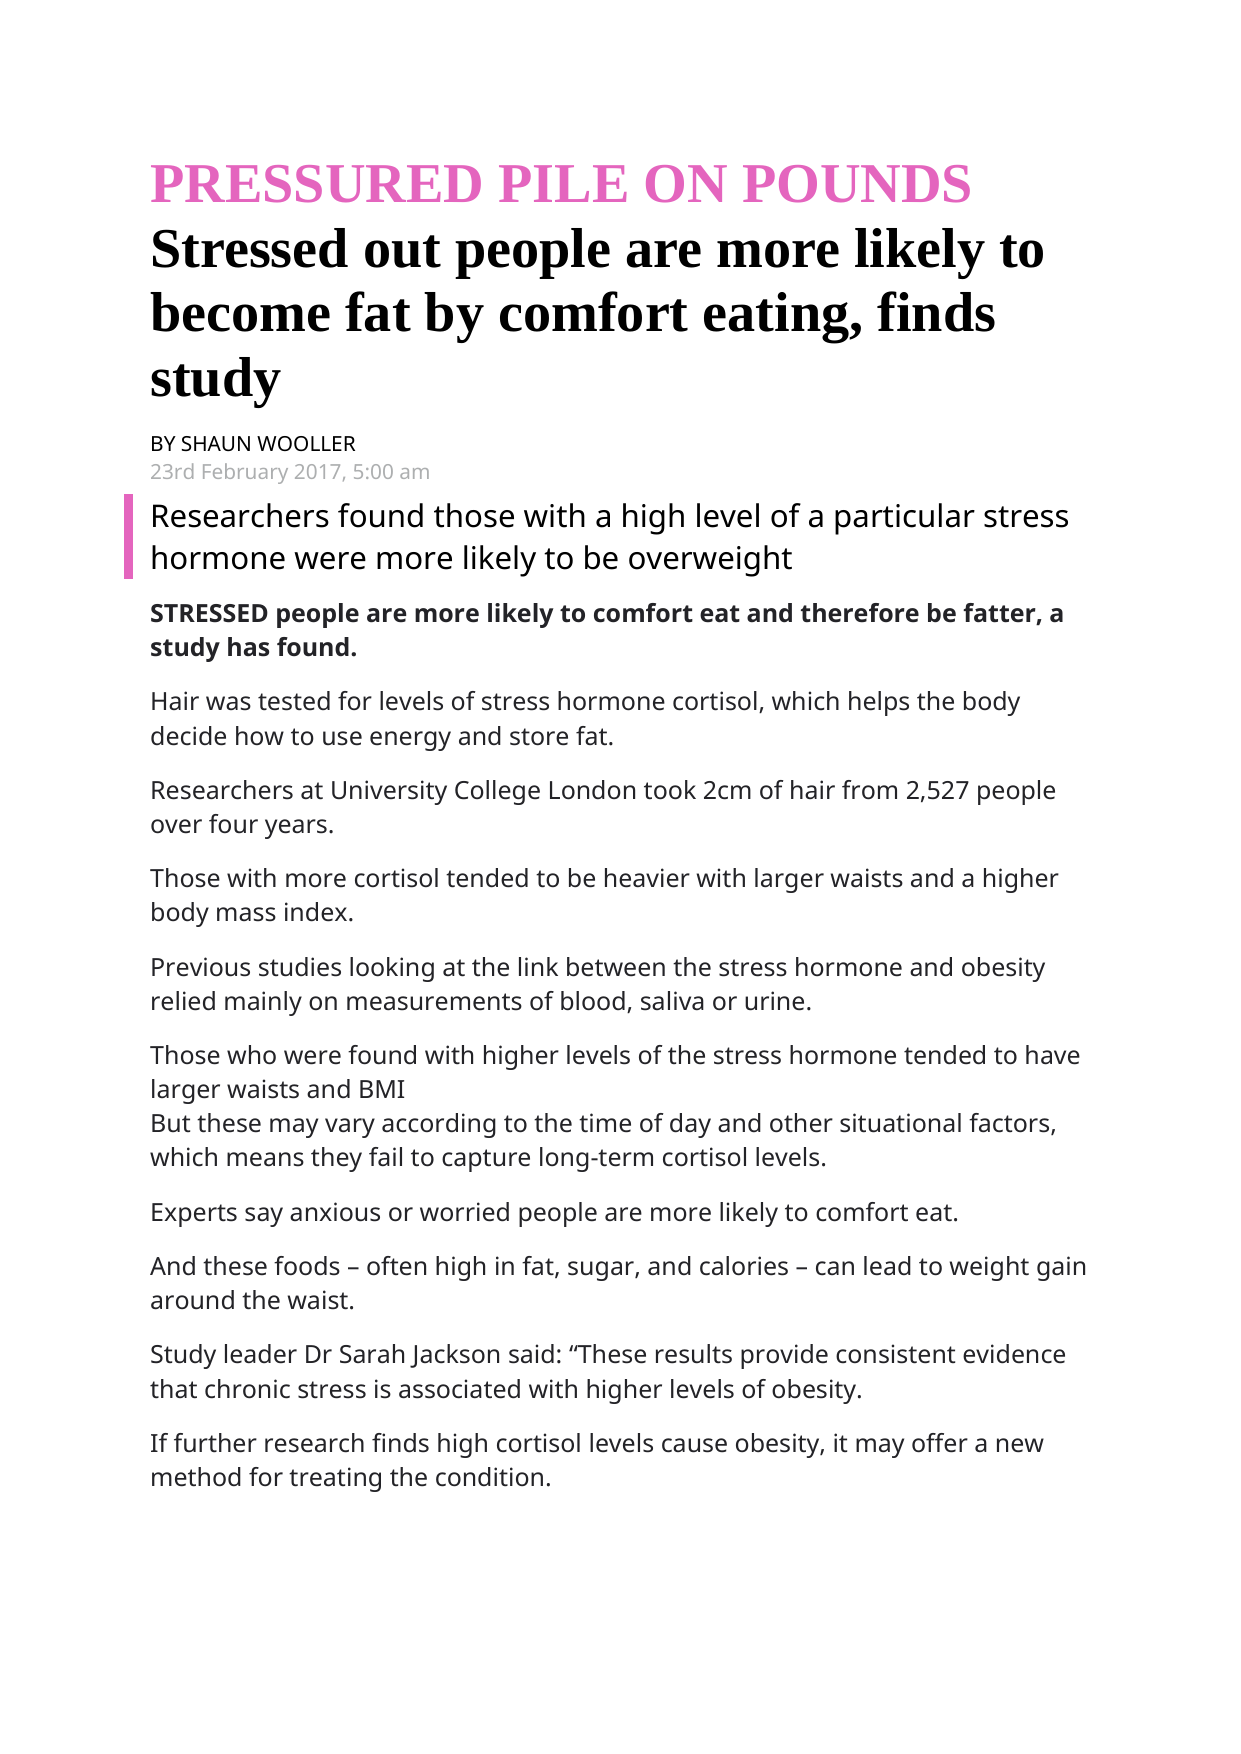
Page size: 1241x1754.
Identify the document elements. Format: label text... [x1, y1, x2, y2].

text BY SHAUN WOOLLER [150, 427, 1090, 457]
text STRESSED people are more likely to comfort eat and therefore be fatter, a study has found. [150, 596, 1090, 664]
text PRESSURED PILE ON POUNDS [150, 150, 1090, 215]
text Hair was tested for levels of stress hormone cortisol, which helps the body decide how to use energy and store fat. [150, 684, 1090, 752]
text Researchers at University College London took 2cm of hair from 2,527 people over four years. [150, 772, 1090, 841]
text Researchers found those with a high level of a particular stress hormone were more likely to be overweight [133, 494, 1090, 579]
text But these may vary according to the time of day and other situational factors, which means they fail to capture long-term cortisol levels. [150, 1106, 1090, 1174]
text Experts say anxious or worried people are more likely to comfort eat. [150, 1194, 1090, 1228]
text Stressed out people are more likely to become fat by comfort eating, finds study [150, 215, 1090, 409]
text Those who were found with higher levels of the stress hormone tended to have larger waists and BMI [150, 1038, 1090, 1106]
text And these foods – often high in fat, sugar, and calories – can lead to weight gain around the waist. [150, 1249, 1090, 1317]
text If further research finds high cortisol levels cause obesity, it may offer a new method for treating the condition. [150, 1426, 1090, 1494]
text Study leader Dr Sarah Jackson said: “These results provide consistent evidence that chronic stress is associated with higher levels of obesity. [150, 1337, 1090, 1405]
text Previous studies looking at the link between the stress hormone and obesity relied mainly on measurements of blood, saliva or urine. [150, 949, 1090, 1017]
text Those with more cortisol tended to be heavier with larger waists and a higher body mass index. [150, 861, 1090, 929]
text 23rd February 2017, 5:00 am [150, 457, 1090, 486]
